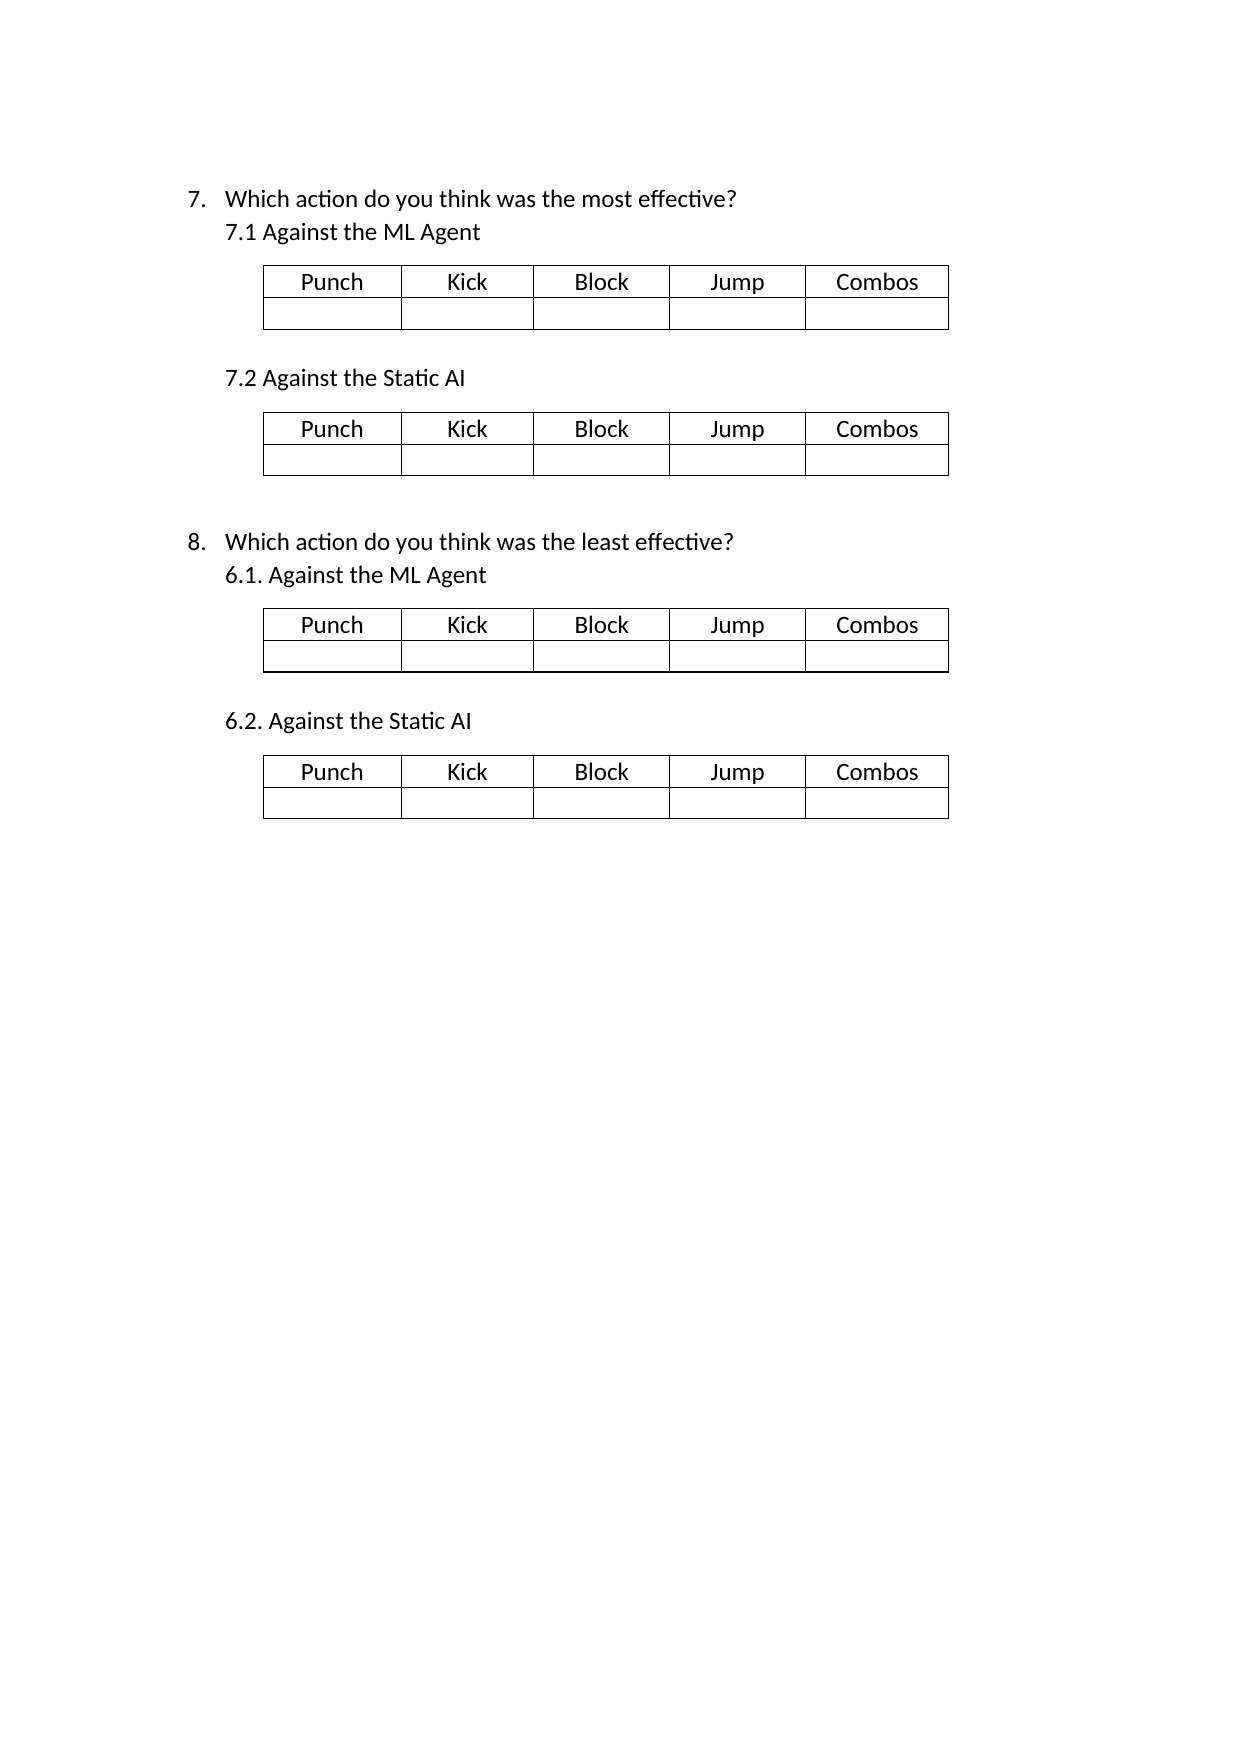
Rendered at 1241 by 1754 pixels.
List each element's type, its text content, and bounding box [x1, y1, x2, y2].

list Which action do you think was the most effective? [187, 183, 1090, 213]
list Against the Static AI [225, 362, 1090, 393]
table_header Jump [670, 413, 805, 444]
table_cell [670, 298, 805, 328]
table_cell [806, 298, 948, 328]
table_header Combos [806, 266, 948, 297]
table_cell [402, 788, 533, 818]
table_header Combos [806, 756, 948, 787]
table_header Kick [402, 413, 533, 444]
table_header Punch [264, 413, 401, 444]
table_header Block [534, 413, 669, 444]
table_cell [402, 641, 533, 671]
table_cell [264, 298, 401, 328]
table_cell [534, 298, 669, 328]
list 6.1. Against the ML Agent [225, 559, 1090, 589]
table_cell [670, 788, 805, 818]
table_header Kick [402, 266, 533, 297]
table_header Jump [670, 609, 805, 640]
table_header Combos [806, 609, 948, 640]
table_header Jump [670, 756, 805, 787]
table_cell [264, 641, 401, 671]
table_cell [670, 445, 805, 475]
list Which action do you think was the least effective? [187, 526, 1090, 556]
table_cell [402, 298, 533, 328]
table_cell [806, 788, 948, 818]
table_cell [806, 445, 948, 475]
table_cell [264, 788, 401, 818]
table_header Punch [264, 609, 401, 640]
table_header Block [534, 266, 669, 297]
table_header Kick [402, 609, 533, 640]
table_cell [806, 641, 948, 671]
table_cell [534, 445, 669, 475]
list Against the ML Agent [225, 216, 1090, 246]
table_header Block [534, 609, 669, 640]
table_header Combos [806, 413, 948, 444]
list 6.2. Against the Static AI [225, 705, 1090, 736]
table_cell [534, 641, 669, 671]
table_header Block [534, 756, 669, 787]
table_header Punch [264, 756, 401, 787]
table_header Kick [402, 756, 533, 787]
table_cell [670, 641, 805, 671]
table_cell [534, 788, 669, 818]
table_cell [402, 445, 533, 475]
table_header Punch [264, 266, 401, 297]
table_header Jump [670, 266, 805, 297]
table_cell [264, 445, 401, 475]
